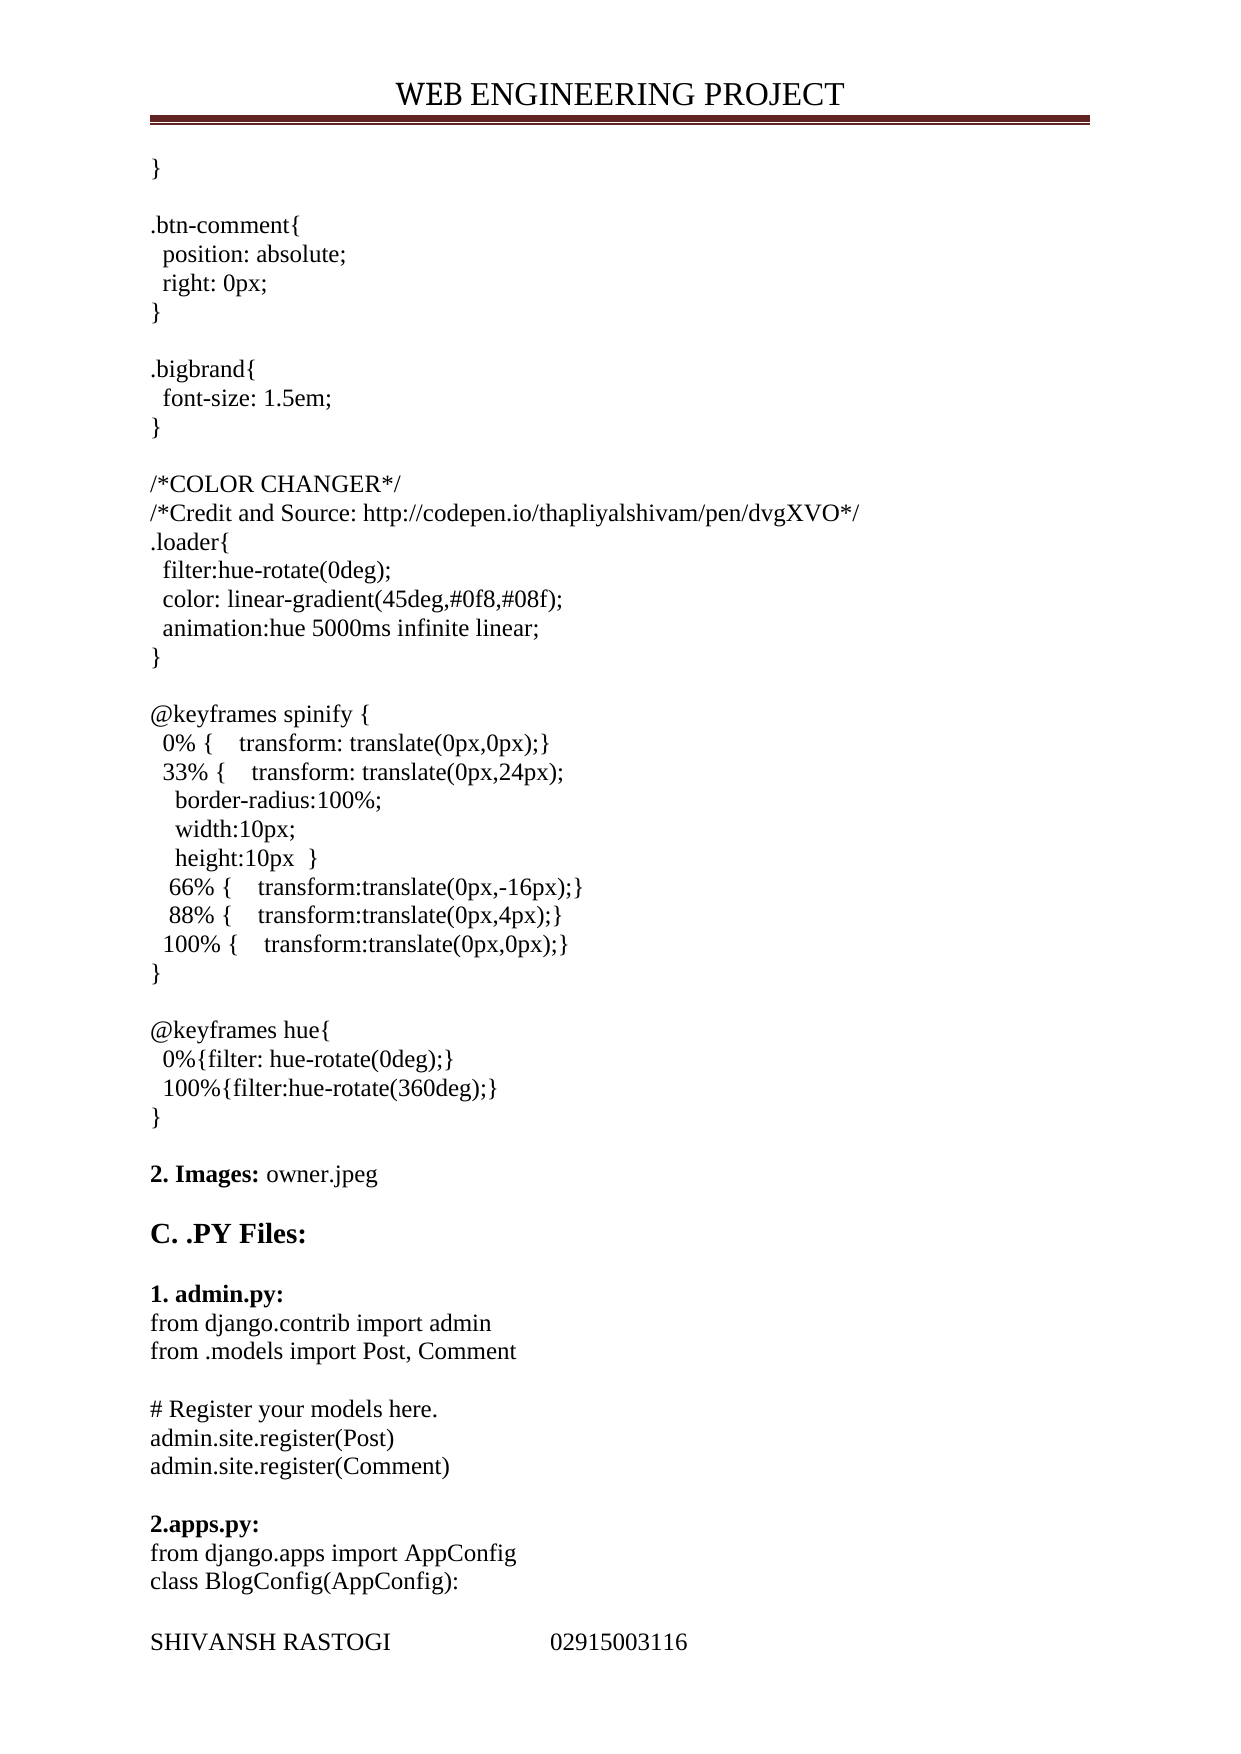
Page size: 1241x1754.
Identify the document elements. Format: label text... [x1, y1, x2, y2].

text from django.contrib import admin [150, 1308, 1090, 1336]
text 2.apps.py: [150, 1509, 1090, 1538]
text } [150, 412, 1090, 440]
text position: absolute; [150, 239, 1090, 268]
text .bigbrand{ [150, 354, 1090, 383]
text @keyframes hue{ [150, 1015, 1090, 1044]
text admin.site.register(Comment) [150, 1451, 1090, 1480]
text } [150, 153, 1090, 182]
text 2. Images: owner.jpeg [150, 1159, 1090, 1188]
text 100%{filter:hue-rotate(360deg);} [150, 1073, 1090, 1102]
text animation:hue 5000ms infinite linear; [150, 613, 1090, 642]
text font-size: 1.5em; [150, 383, 1090, 412]
text } [150, 1102, 1090, 1130]
text @keyframes spinify { [150, 699, 1090, 728]
text filter:hue-rotate(0deg); [150, 555, 1090, 584]
text from .models import Post, Comment [150, 1336, 1090, 1365]
text } [150, 958, 1090, 987]
text # Register your models here. [150, 1394, 1090, 1423]
text class BlogConfig(AppConfig): [150, 1566, 1090, 1595]
text admin.site.register(Post) [150, 1423, 1090, 1451]
text .btn-comment{ [150, 210, 1090, 239]
text } [150, 642, 1090, 670]
text height:10px } [150, 843, 1090, 872]
text 1. admin.py: [150, 1279, 1090, 1308]
text border-radius:100%; [150, 785, 1090, 814]
text /*COLOR CHANGER*/ [150, 469, 1090, 498]
text C. .PY Files: [150, 1217, 1090, 1250]
text /*Credit and Source: http://codepen.io/thapliyalshivam/pen/dvgXVO*/ [150, 498, 1090, 527]
text right: 0px; [150, 268, 1090, 297]
text .loader{ [150, 527, 1090, 555]
text width:10px; [150, 814, 1090, 843]
text 88% { transform:translate(0px,4px);} [150, 900, 1090, 929]
text color: linear-gradient(45deg,#0f8,#08f); [150, 584, 1090, 613]
text 0%{filter: hue-rotate(0deg);} [150, 1044, 1090, 1073]
text } [150, 297, 1090, 325]
text 66% { transform:translate(0px,-16px);} [150, 872, 1090, 900]
text 0% { transform: translate(0px,0px);} [150, 728, 1090, 757]
text from django.apps import AppConfig [150, 1538, 1090, 1566]
text 100% { transform:translate(0px,0px);} [150, 929, 1090, 958]
text 33% { transform: translate(0px,24px); [150, 757, 1090, 785]
